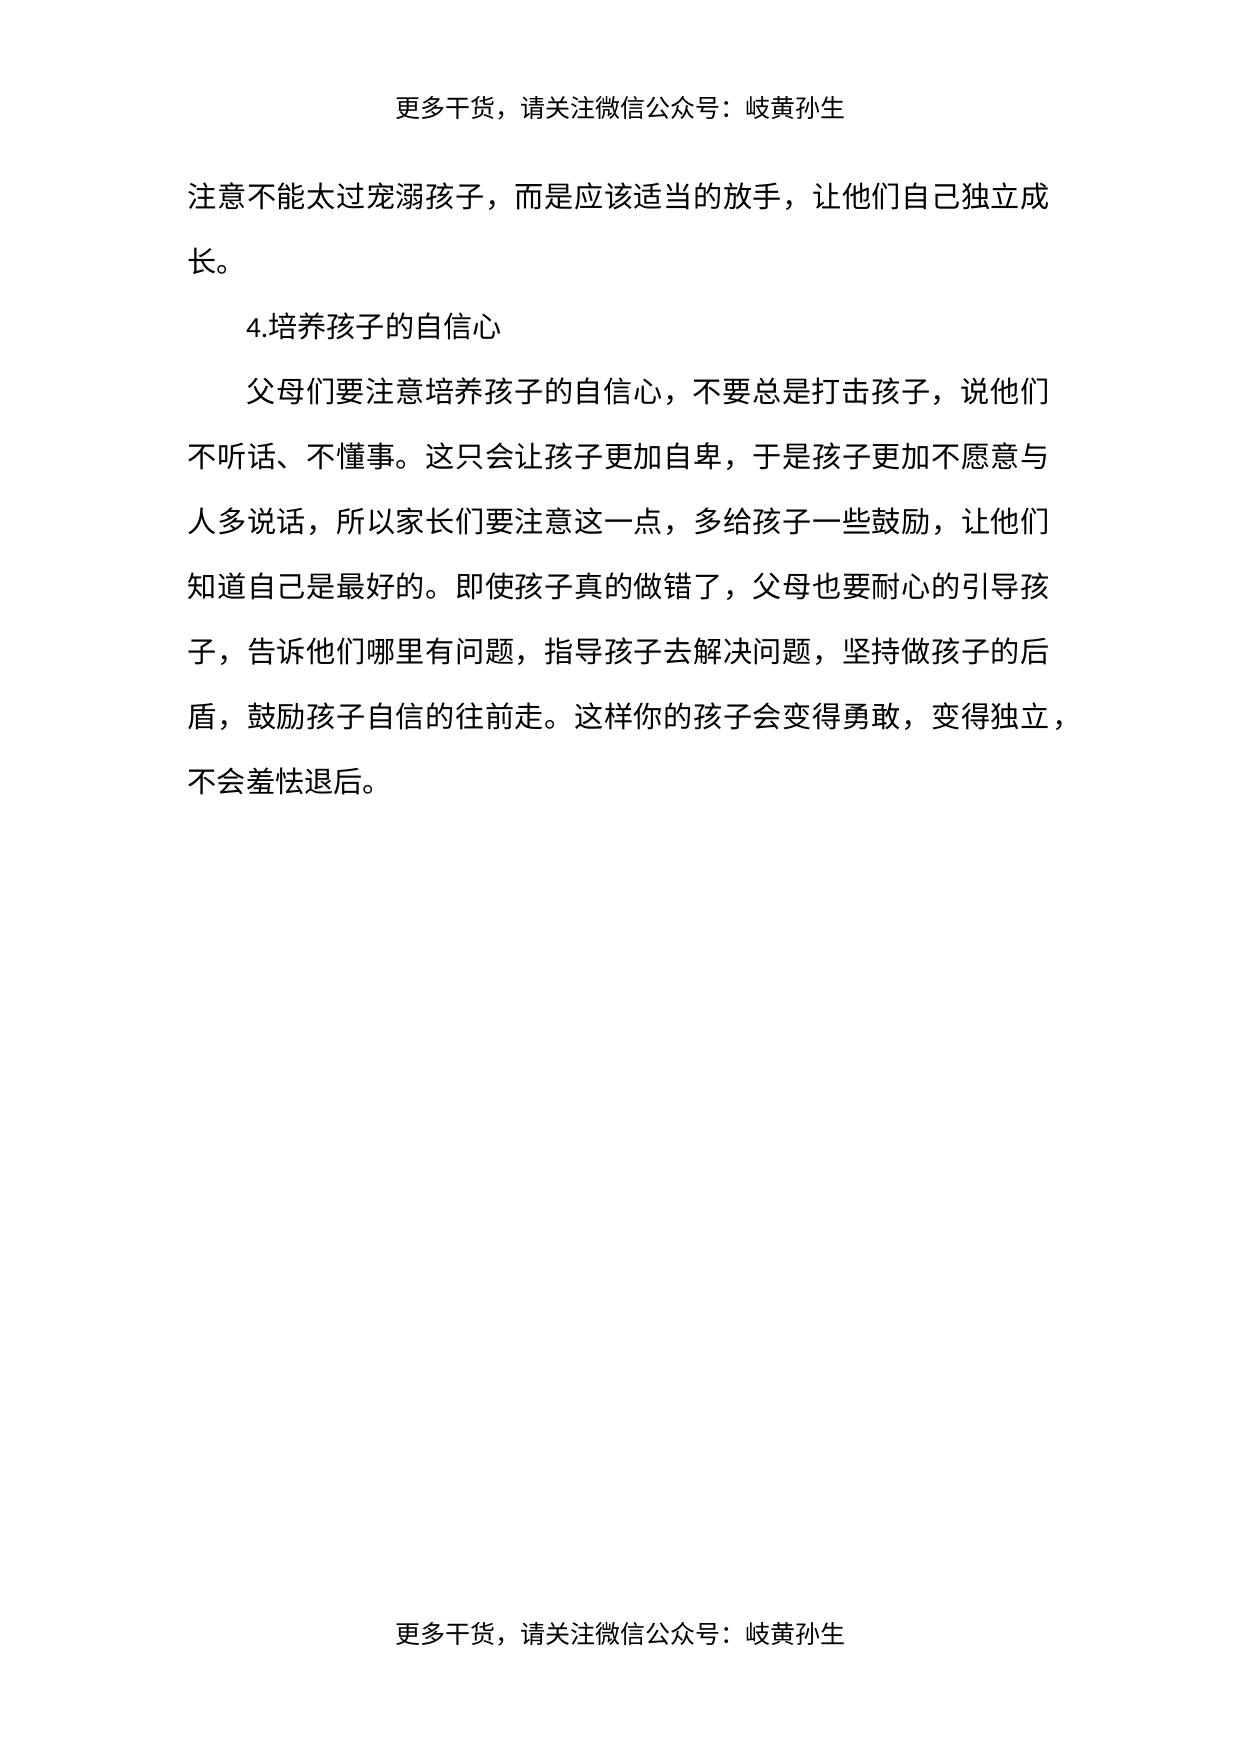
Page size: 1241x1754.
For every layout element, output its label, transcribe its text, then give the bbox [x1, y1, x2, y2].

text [187, 162, 1053, 292]
text 4.培养孩子的自信心 [187, 292, 1053, 357]
text 父母们要注意培养孩子的自信心，不要总是打击孩子，说他们不听话、不懂事。这只会让孩子更加自卑，于是孩子更加不愿意与人多说话，所以家长们要注意这一点，多给孩子一些鼓励，让他们知道自己是最好的。即使孩子真的做错了，父母也要耐心的引导孩子，告诉他们哪里有问题，指导孩子去解决问题，坚持做孩子的后盾，鼓励孩子自信的往前走。这样你的孩子会变得勇敢，变得独立，不会羞怯退后。 [187, 357, 1053, 812]
